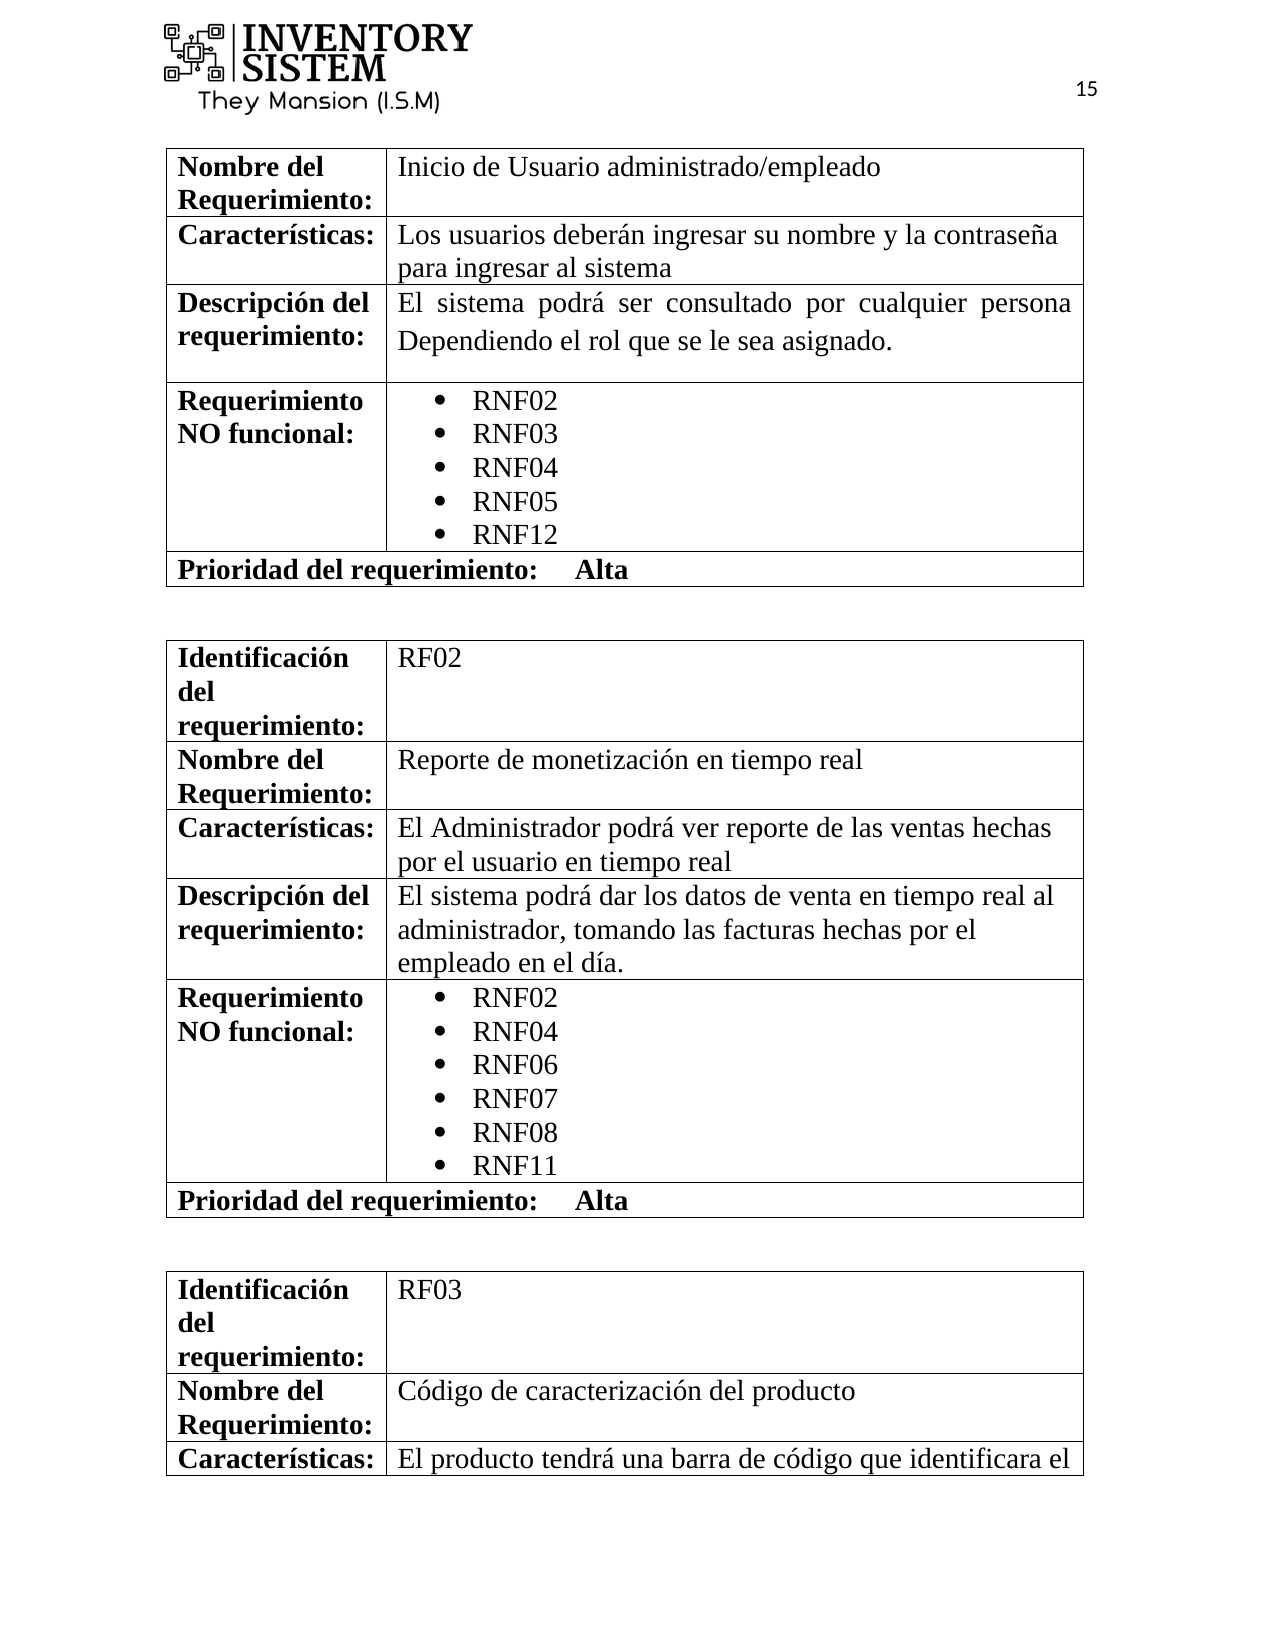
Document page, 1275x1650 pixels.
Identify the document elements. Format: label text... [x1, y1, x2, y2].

table_header RF02 [387, 641, 1083, 741]
table_cell Requerimiento NO funcional: [167, 980, 386, 1182]
table_cell Prioridad del requerimiento: Alta [167, 552, 1083, 586]
table_cell Prioridad del requerimiento: Alta [167, 1183, 1083, 1217]
table_cell Reporte de monetización en tiempo real [387, 742, 1083, 809]
table_cell Inicio de Usuario administrado/empleado [387, 149, 1083, 216]
table_cell Nombre del Requerimiento: [167, 1374, 386, 1441]
picture [153, 14, 488, 124]
table_cell Descripción del requerimiento: [167, 285, 386, 382]
table_header Identificación del requerimiento: [167, 1272, 386, 1372]
table_header RF03 [387, 1272, 1083, 1372]
table_cell Características: [167, 217, 386, 284]
table_cell RNF02 RNF03 RNF04 RNF05 RNF12 [387, 383, 1083, 551]
table_cell Nombre del Requerimiento: [167, 742, 386, 809]
table_cell Requerimiento NO funcional: [167, 383, 386, 551]
table_cell Características: [167, 810, 386, 877]
table_cell Características: [167, 1442, 386, 1475]
table_cell Descripción del requerimiento: [167, 879, 386, 979]
table_cell RNF02 RNF04 RNF06 RNF07 RNF08 RNF11 [387, 980, 1083, 1182]
table_cell El sistema podrá dar los datos de venta en tiempo real al administrador, tomando las facturas hechas por el empleado en el día. [387, 879, 1083, 979]
table_header Identificación del requerimiento: [167, 641, 386, 741]
table_cell Los usuarios deberán ingresar su nombre y la contraseña para ingresar al sistema [387, 217, 1083, 284]
table_cell Nombre del Requerimiento: [167, 149, 386, 216]
table_cell Código de caracterización del producto [387, 1374, 1083, 1441]
table_cell El sistema podrá ser consultado por cualquier persona Dependiendo el rol que se le sea asignado. [387, 285, 1083, 382]
table_cell El Administrador podrá ver reporte de las ventas hechas por el usuario en tiempo real [387, 810, 1083, 877]
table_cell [387, 1442, 1083, 1475]
